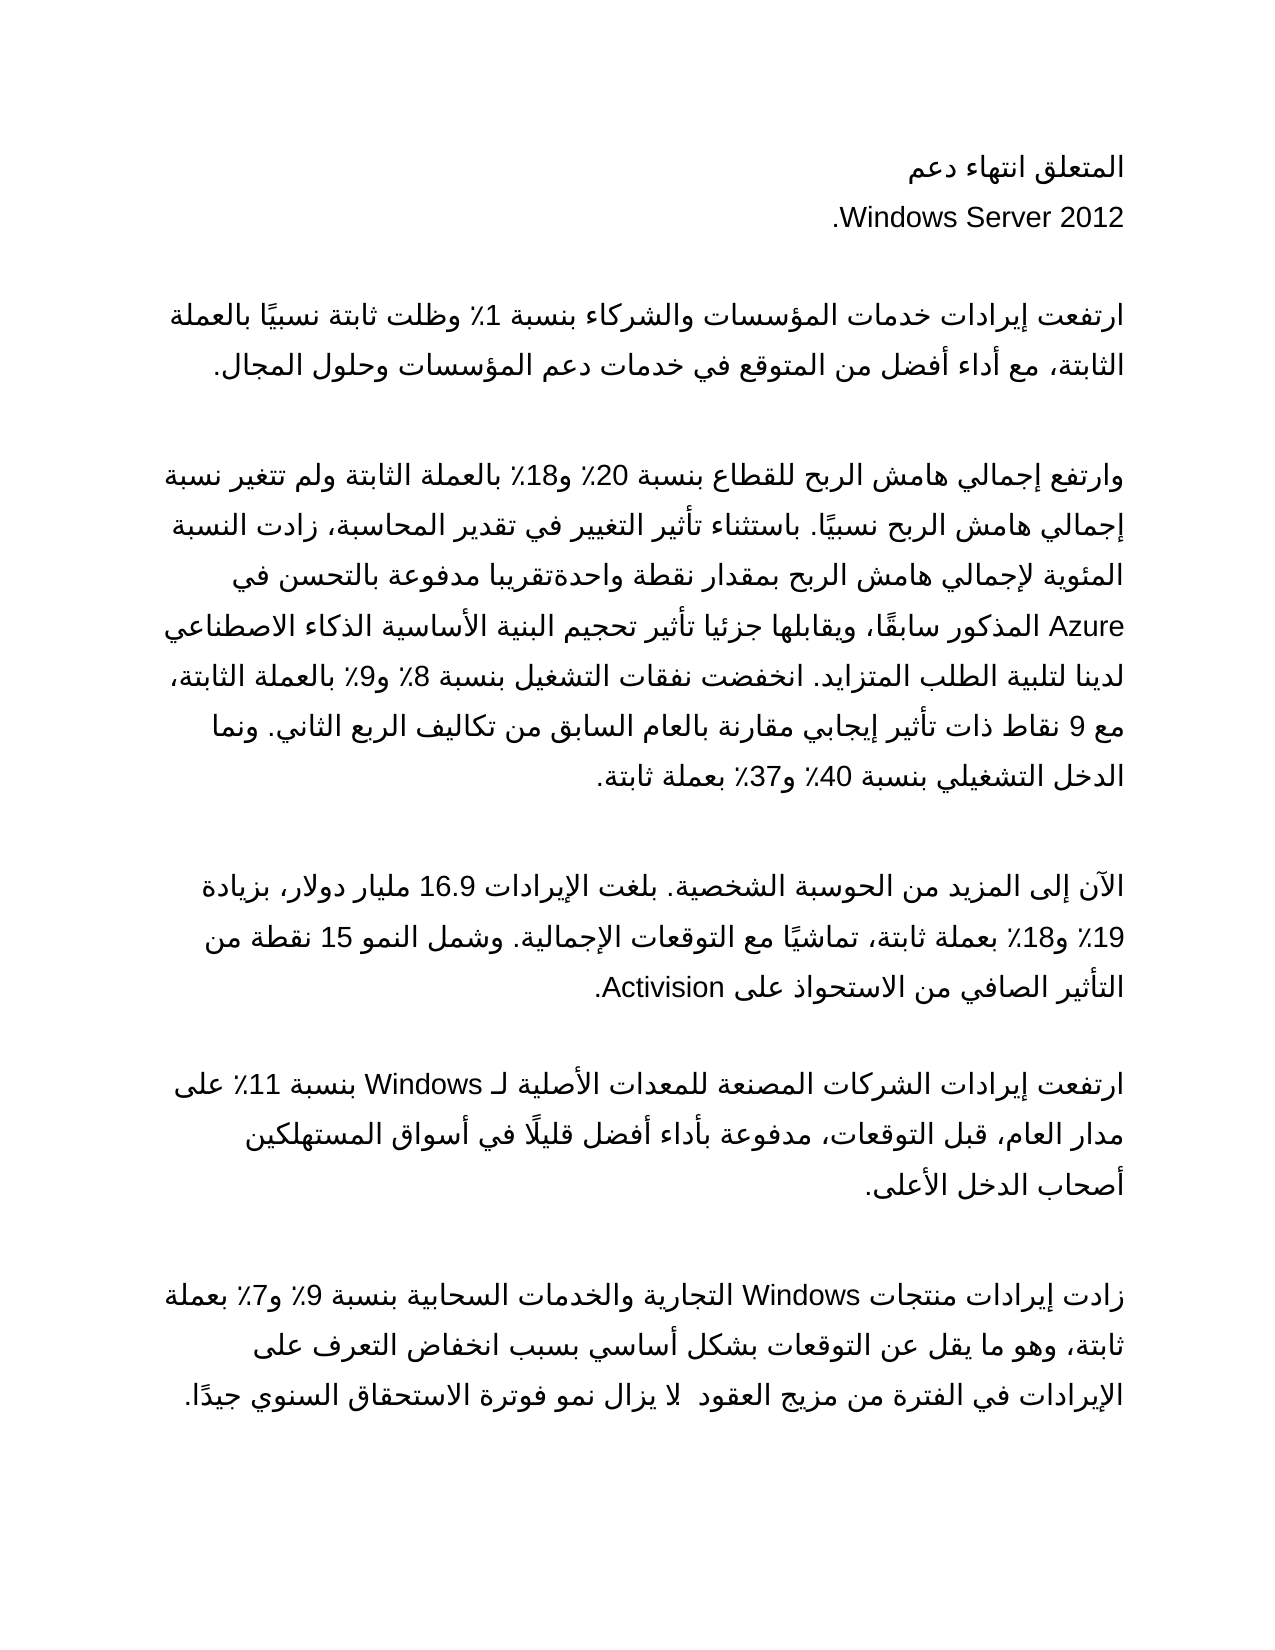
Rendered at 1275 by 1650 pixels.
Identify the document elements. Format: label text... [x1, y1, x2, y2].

text ارتفعت إيرادات خدمات المؤسسات والشركاء بنسبة 1٪ وظلت ثابتة نسبيًا بالعملة الثابتة، مع أداء أفضل من المتوقع في خدمات دعم المؤسسات وحلول المجال. [150, 297, 1125, 381]
text ارتفعت إيرادات الشركات المصنعة للمعدات الأصلية لـ Windows بنسبة 11٪ على مدار العام، قبل التوقعات، مدفوعة بأداء أفضل قليلًا في أسواق المستهلكين أصحاب الدخل الأعلى. [150, 1067, 1125, 1201]
text الآن إلى المزيد من الحوسبة الشخصية. بلغت الإيرادات 16.9 مليار دولار، بزيادة 19٪ و18٪ بعملة ثابتة، تماشيًا مع التوقعات الإجمالية. وشمل النمو 15 نقطة من التأثير الصافي من الاستحواذ على Activision. [150, 869, 1125, 1003]
text زادت إيرادات منتجات Windows التجارية والخدمات السحابية بنسبة 9٪ و7٪ بعملة ثابتة، وهو ما يقل عن التوقعات بشكل أساسي بسبب انخفاض التعرف على الإيرادات في الفترة من مزيج العقود. لا يزال نمو فوترة الاستحقاق السنوي جيدًا. [150, 1277, 1125, 1412]
text وارتفع إجمالي هامش الربح للقطاع بنسبة 20٪ و18٪ بالعملة الثابتة ولم تتغير نسبة إجمالي هامش الربح نسبيًا. باستثناء تأثير التغيير في تقدير المحاسبة، زادت النسبة المئوية لإجمالي هامش الربح بمقدار نقطة واحدةتقريبا مدفوعة بالتحسن في Azure المذكور سابقًا، ويقابلها جزئيا تأثير تحجيم البنية الأساسية الذكاء الاصطناعي لدينا لتلبية الطلب المتزايد. انخفضت نفقات التشغيل بنسبة 8٪ و9٪ بالعملة الثابتة، مع 9 نقاط ذات تأثير إيجابي مقارنة بالعام السابق من تكاليف الربع الثاني. ونما الدخل التشغيلي بنسبة 40٪ و37٪ بعملة ثابتة. [150, 458, 1125, 793]
